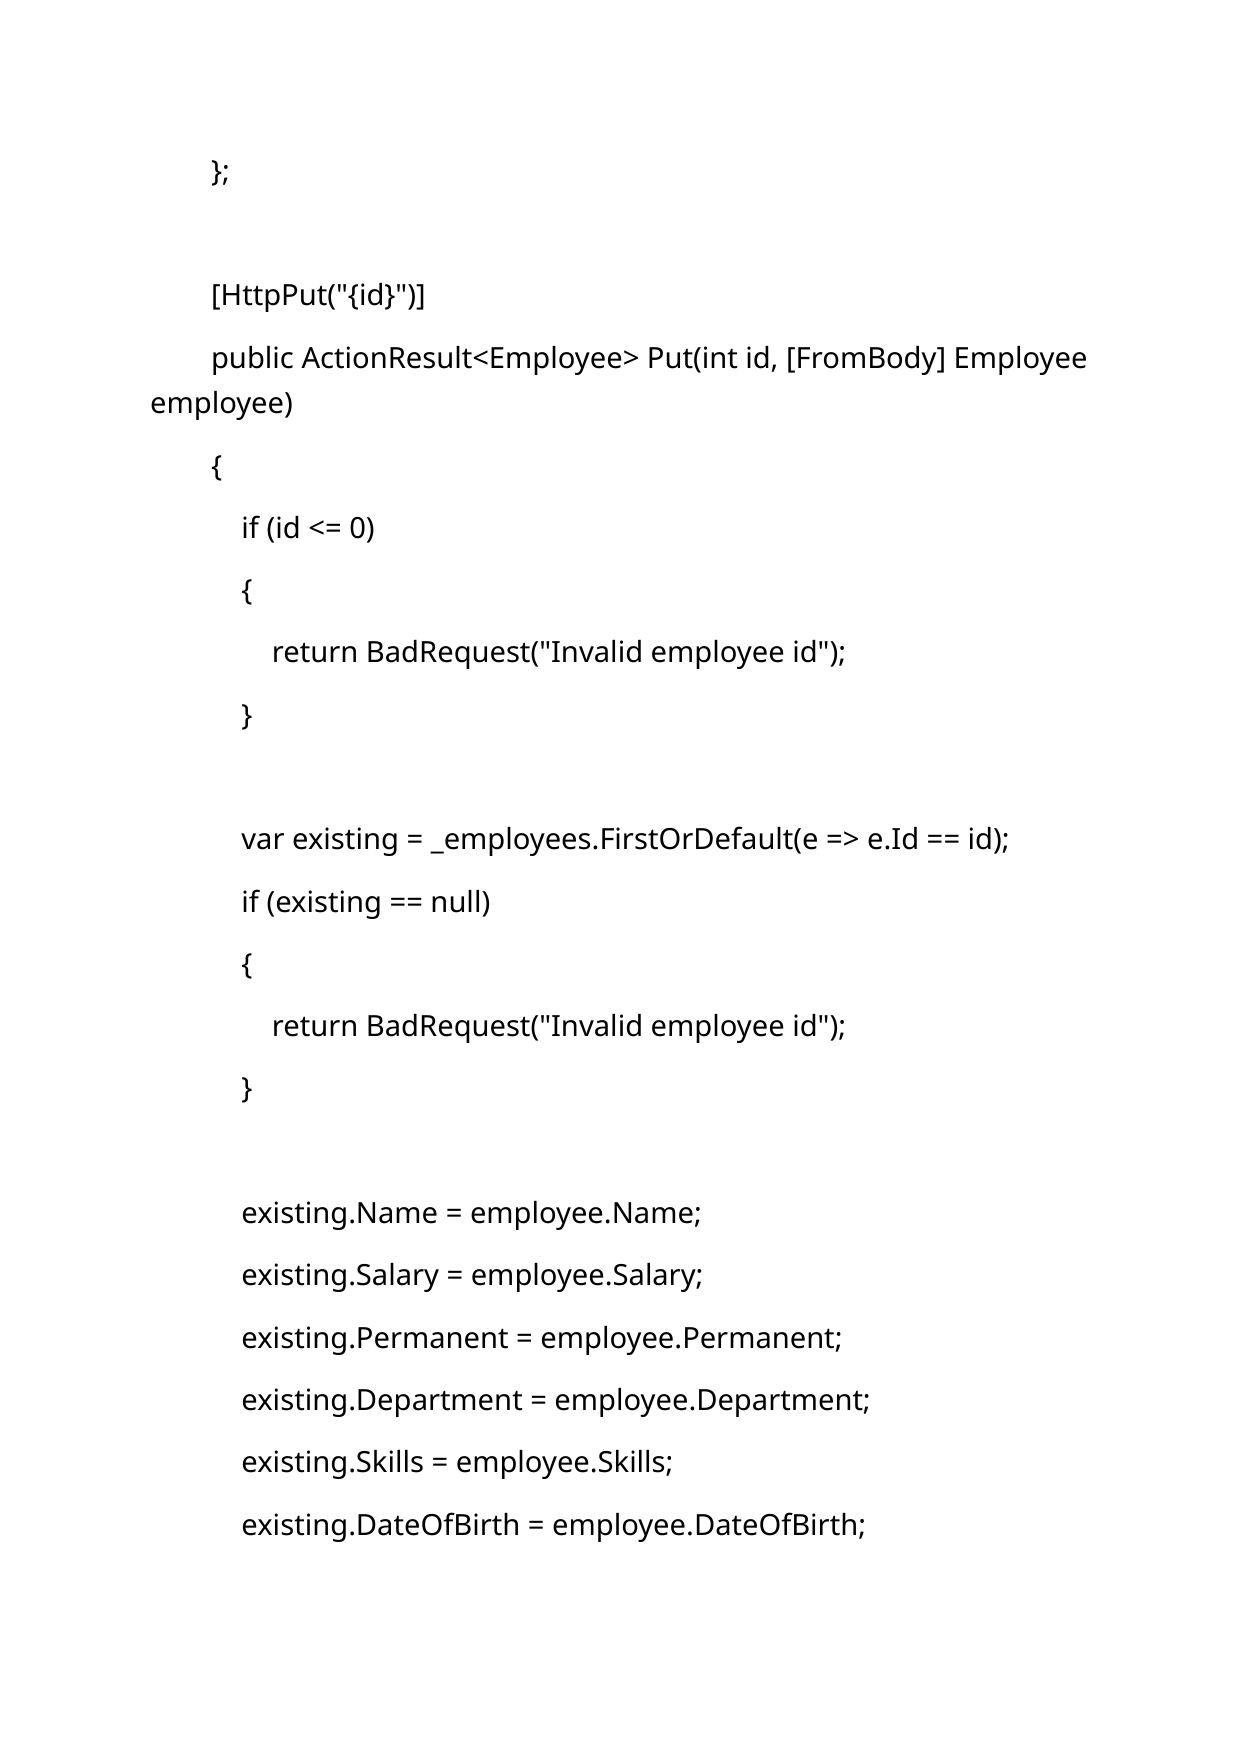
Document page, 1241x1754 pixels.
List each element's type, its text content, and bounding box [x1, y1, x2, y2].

text existing.Salary = employee.Salary; [150, 1254, 1090, 1294]
text return BadRequest("Invalid employee id"); [150, 632, 1090, 671]
text existing.DateOfBirth = employee.DateOfBirth; [150, 1504, 1090, 1543]
text if (existing == null) [150, 881, 1090, 921]
text }; [150, 150, 1090, 190]
text { [150, 943, 1090, 983]
text } [150, 1068, 1090, 1107]
text var existing = _employees.FirstOrDefault(e => e.Id == id); [150, 818, 1090, 858]
text existing.Department = employee.Department; [150, 1379, 1090, 1419]
text { [150, 569, 1090, 609]
text existing.Skills = employee.Skills; [150, 1441, 1090, 1481]
text existing.Name = employee.Name; [150, 1192, 1090, 1232]
text [HttpPut("{id}")] [150, 274, 1090, 314]
text } [150, 694, 1090, 734]
text return BadRequest("Invalid employee id"); [150, 1005, 1090, 1045]
text { [150, 445, 1090, 484]
text existing.Permanent = employee.Permanent; [150, 1317, 1090, 1357]
text public ActionResult<Employee> Put(int id, [FromBody] Employee employee) [150, 337, 1090, 422]
text if (id <= 0) [150, 507, 1090, 547]
